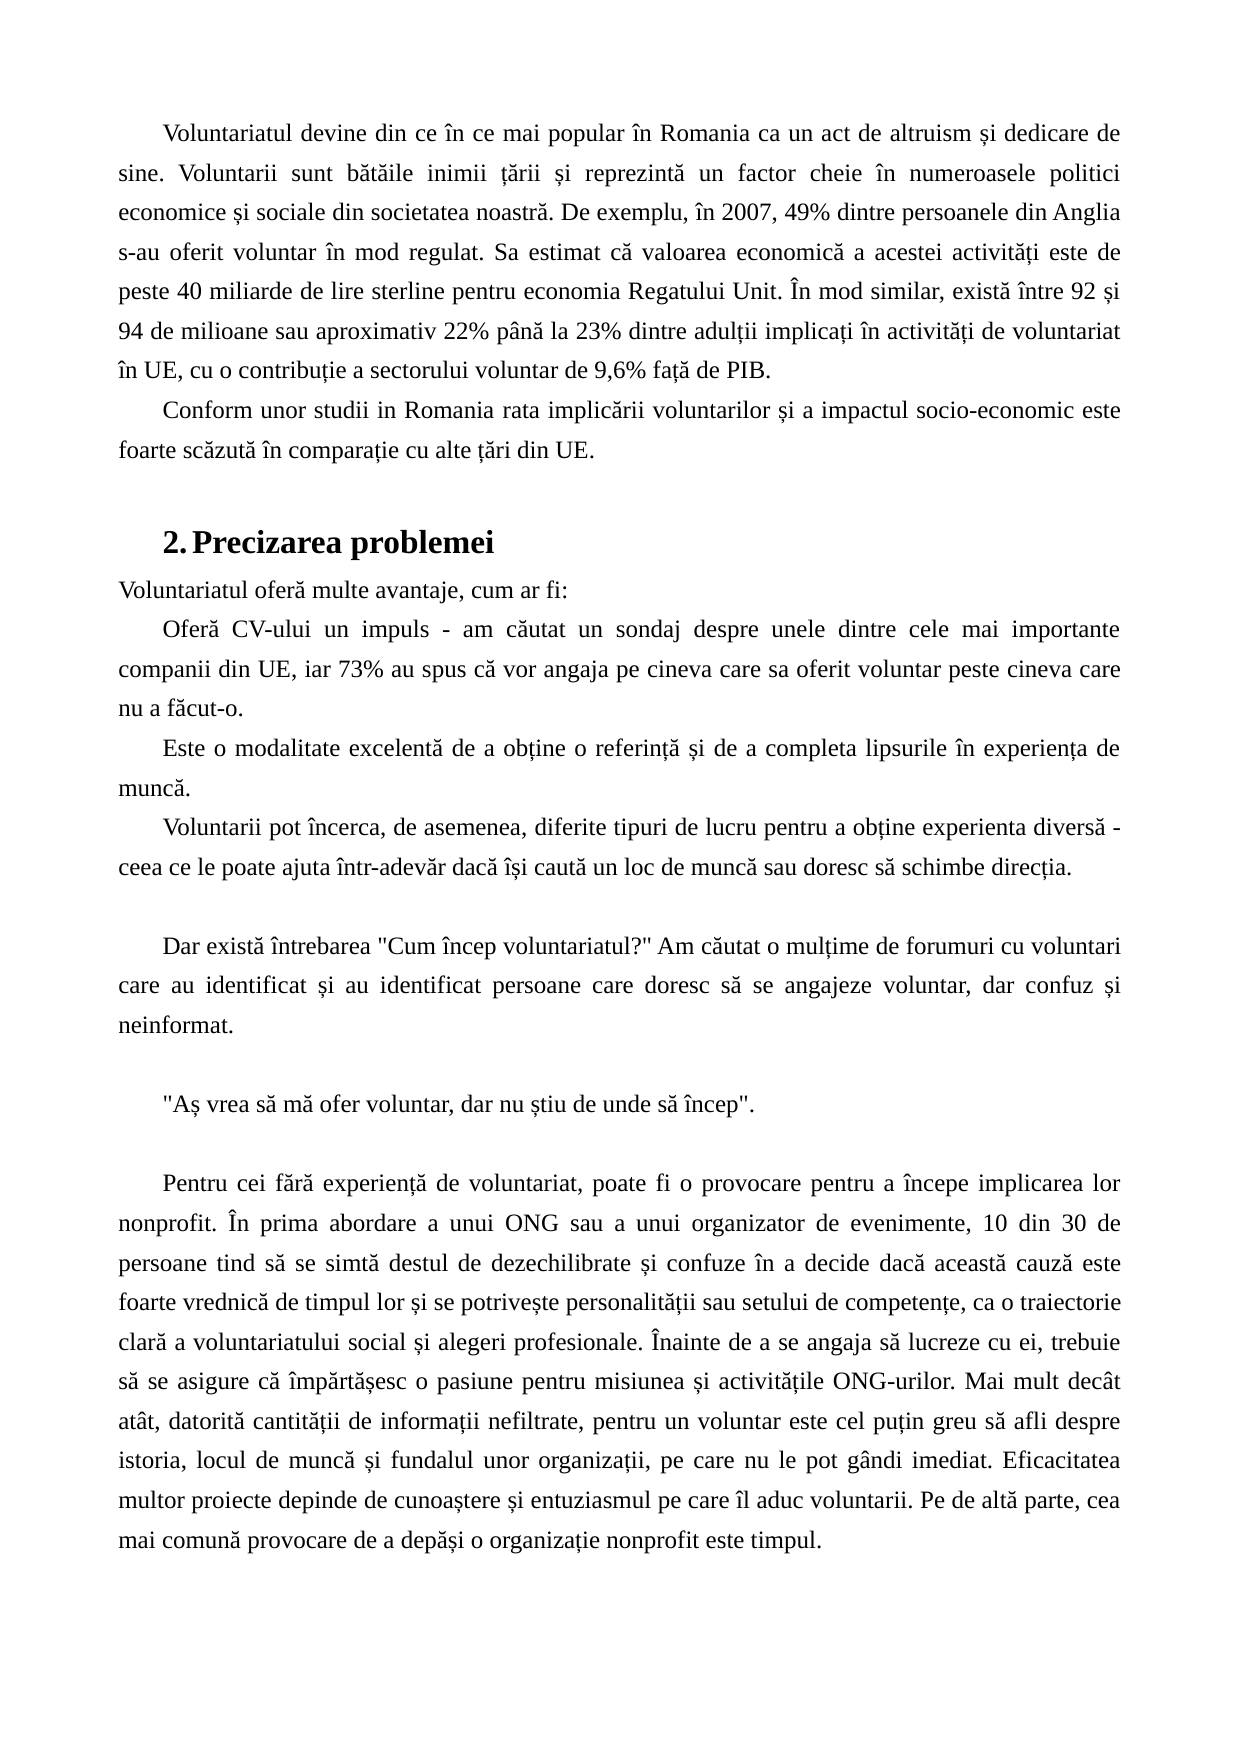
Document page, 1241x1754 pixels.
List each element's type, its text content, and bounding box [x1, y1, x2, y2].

text Pentru cei fără experiență de voluntariat, poate fi o provocare pentru a începe implicarea lor nonprofit. În prima abordare a unui ONG sau a unui organizator de evenimente, 10 din 30 de persoane tind să se simtă destul de dezechilibrate și confuze în a decide dacă această cauză este foarte vrednică de timpul lor și se potrivește personalității sau setului de competențe, ca o traiectorie clară a voluntariatului social și alegeri profesionale. Înainte de a se angaja să lucreze cu ei, trebuie să se asigure că împărtășesc o pasiune pentru misiunea și activitățile ONG-urilor. Mai mult decât atât, datorită cantității de informații nefiltrate, pentru un voluntar este cel puțin greu să afli despre istoria, locul de muncă și fundalul unor organizații, pe care nu le pot gândi imediat. Eficacitatea multor proiecte depinde de cunoaștere și entuziasmul pe care îl aduc voluntarii. Pe de altă parte, cea mai comună provocare de a depăși o organizație nonprofit este timpul. [118, 1168, 1122, 1553]
text Voluntariatul oferă multe avantaje, cum ar fi: [118, 575, 1122, 603]
text Voluntariatul devine din ce în ce mai popular în Romania ca un act de altruism și dedicare de sine. Voluntarii sunt bătăile inimii țării și reprezintă un factor cheie în numeroasele politici economice și sociale din societatea noastră. De exemplu, în 2007, 49% dintre persoanele din Anglia s-au oferit voluntar în mod regulat. Sa estimat că valoarea economică a acestei activități este de peste 40 miliarde de lire sterline pentru economia Regatului Unit. În mod similar, există între 92 și 94 de milioane sau aproximativ 22% până la 23% dintre adulții implicați în activități de voluntariat în UE, cu o contribuție a sectorului voluntar de 9,6% față de PIB. [118, 118, 1122, 384]
text Oferă CV-ului un impuls - am căutat un sondaj despre unele dintre cele mai importante companii din UE, iar 73% au spus că vor angaja pe cineva care sa oferit voluntar peste cineva care nu a făcut-o. [118, 614, 1122, 722]
text Este o modalitate excelentă de a obține o referință și de a completa lipsurile în experiența de muncă. [118, 733, 1122, 801]
text "Aș vrea să mă ofer voluntar, dar nu știu de unde să încep". [118, 1089, 1122, 1118]
text Conform unor studii in Romania rata implicării voluntarilor și a impactul socio-economic este foarte scăzută în comparație cu alte țări din UE. [118, 395, 1122, 463]
text Dar există întrebarea "Cum încep voluntariatul?" Am căutat o mulțime de forumuri cu voluntari care au identificat și au identificat persoane care doresc să se angajeze voluntar, dar confuz și neinformat. [118, 931, 1122, 1039]
text Voluntarii pot încerca, de asemenea, diferite tipuri de lucru pentru a obține experienta diversă - ceea ce le poate ajuta într-adevăr dacă își caută un loc de muncă sau doresc să schimbe direcția. [118, 812, 1122, 881]
list Precizarea problemei [162, 522, 1122, 560]
